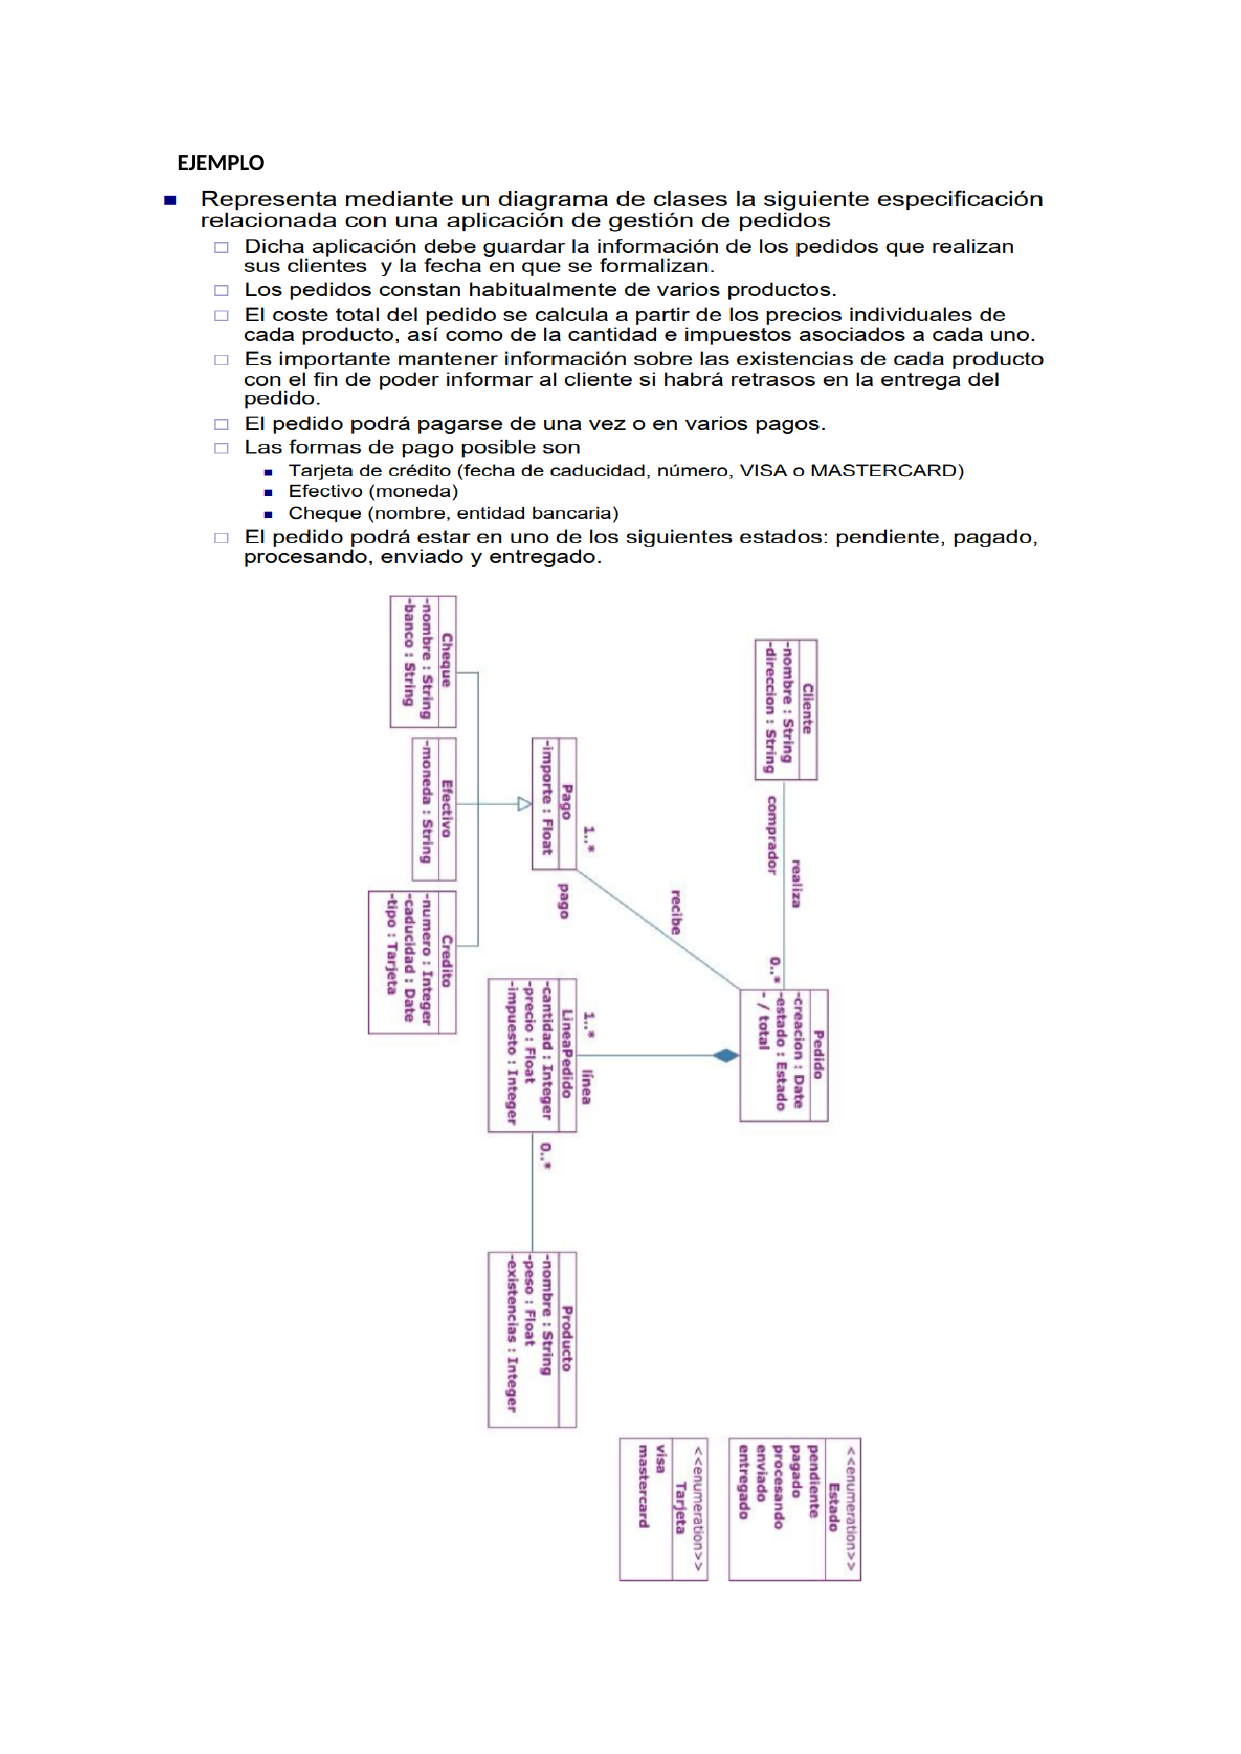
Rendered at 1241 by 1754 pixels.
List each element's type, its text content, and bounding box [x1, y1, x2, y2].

picture [153, 182, 1063, 1604]
text EJEMPLO [177, 148, 583, 176]
